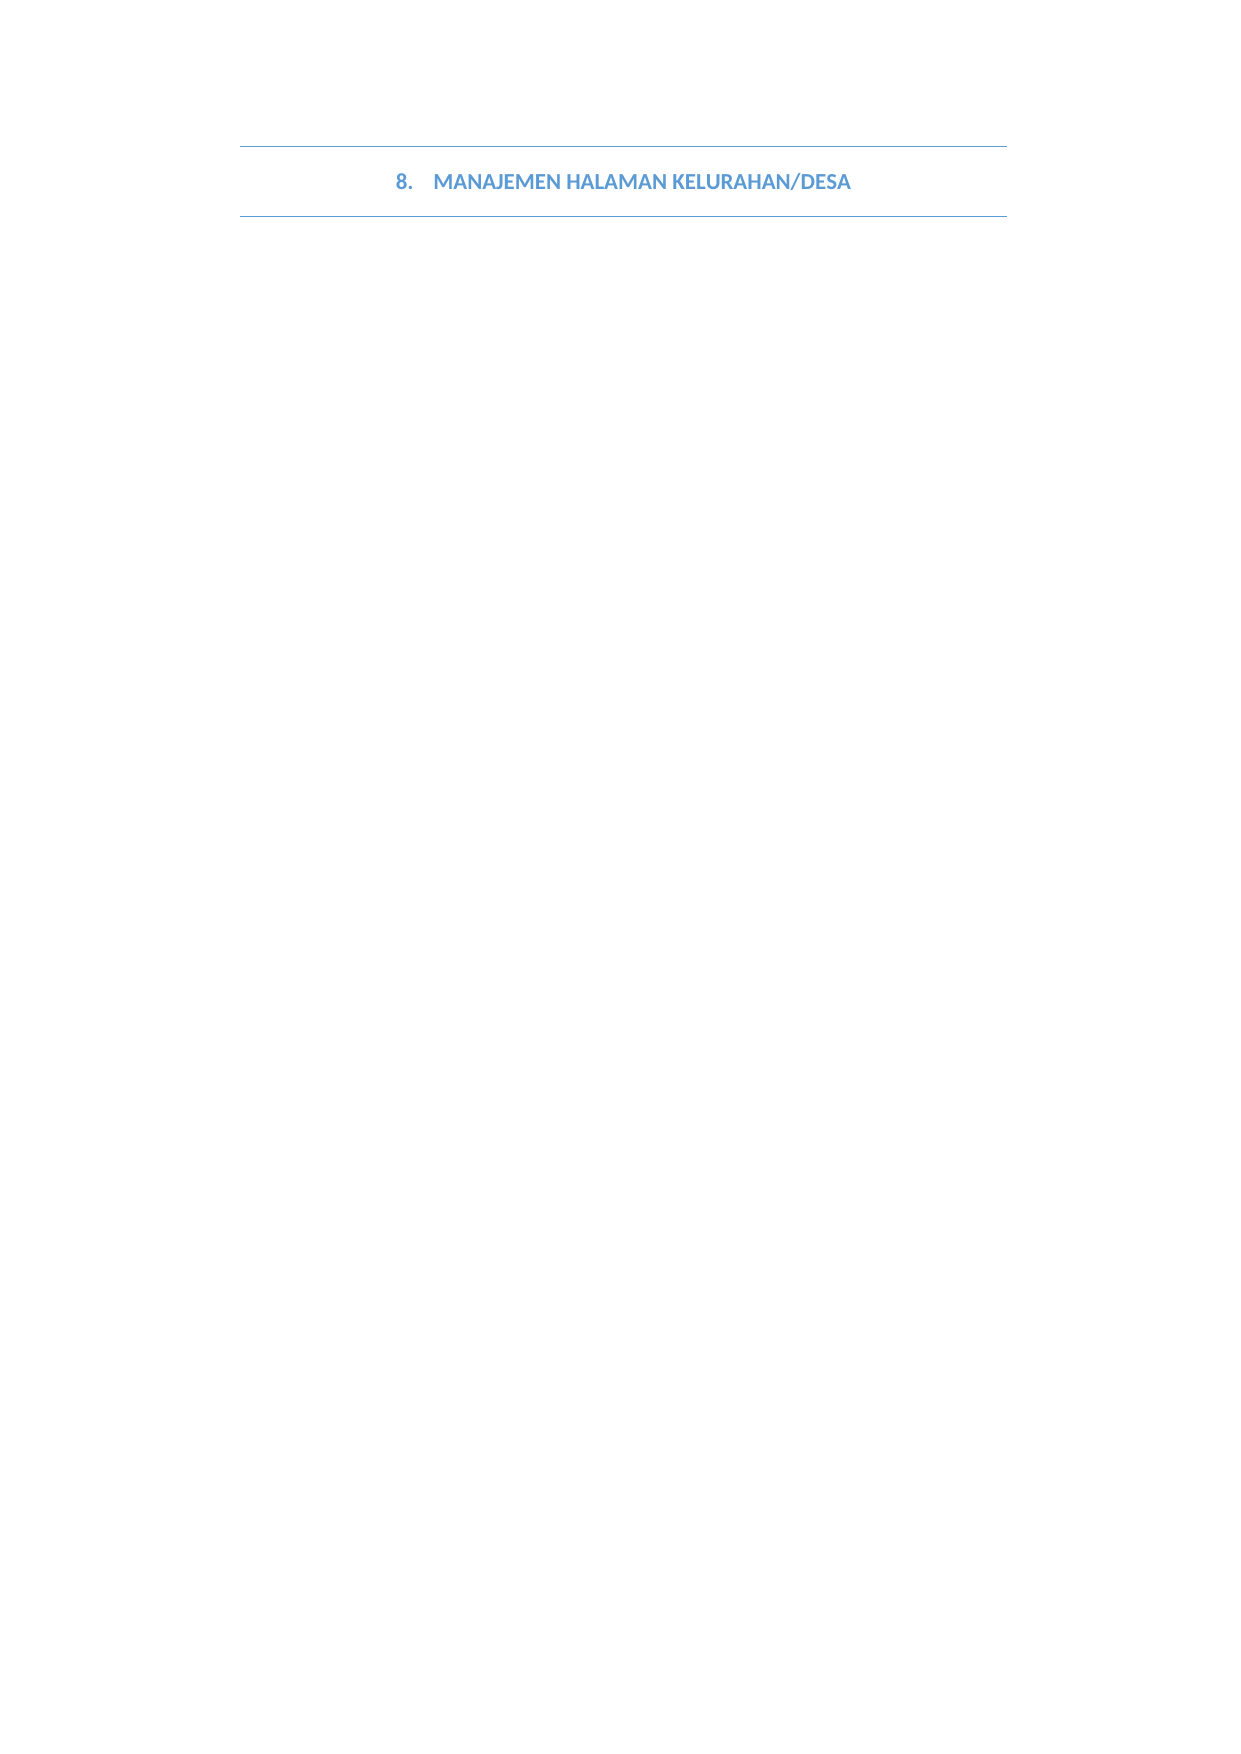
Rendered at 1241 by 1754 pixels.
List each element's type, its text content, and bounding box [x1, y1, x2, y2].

list MANAJEMEN HALAMAN KELURAHAN/DESA [240, 147, 1007, 216]
